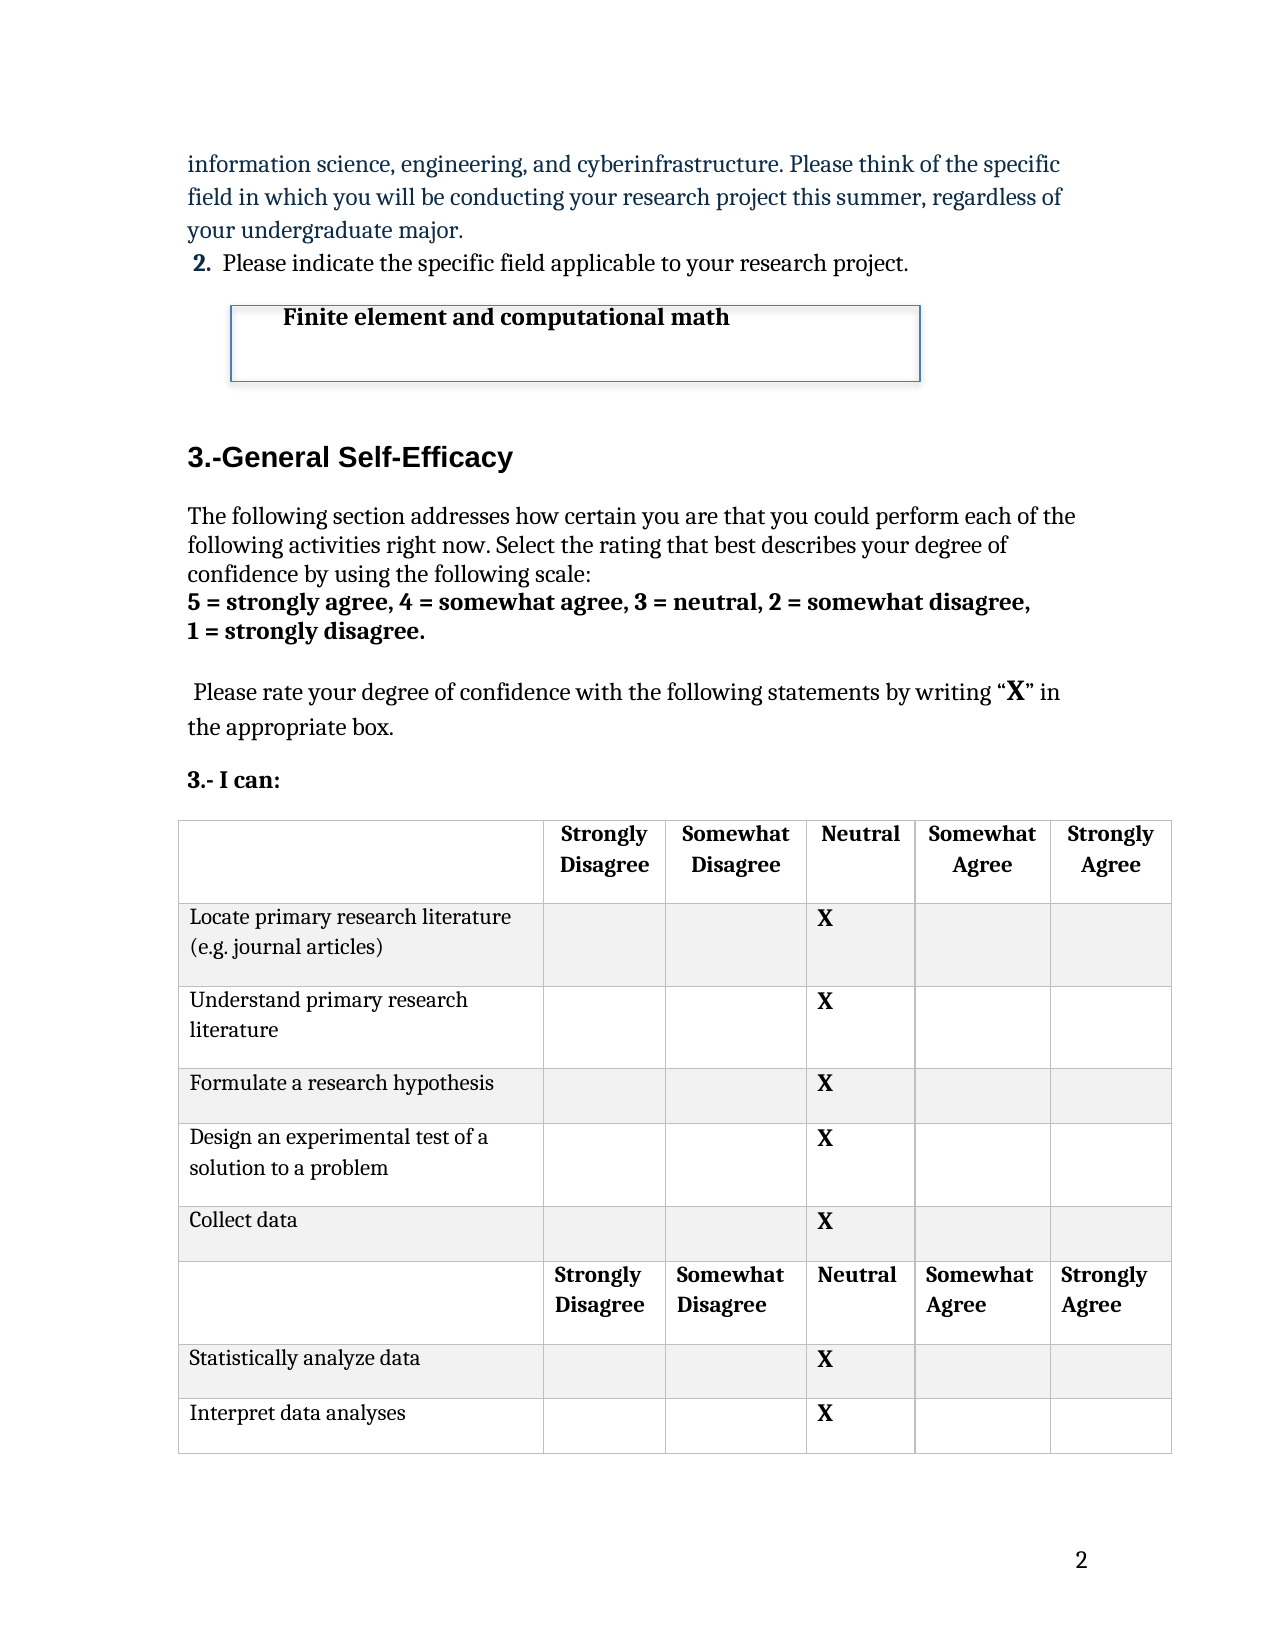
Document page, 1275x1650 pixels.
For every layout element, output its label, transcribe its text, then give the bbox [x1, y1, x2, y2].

table_header Neutral [807, 821, 914, 903]
table_cell [666, 1069, 806, 1123]
table_cell [666, 1124, 806, 1206]
table_cell Somewhat Disagree [666, 1262, 806, 1343]
table_cell X [807, 1124, 914, 1206]
table_cell X [807, 1345, 914, 1398]
table_cell X [807, 987, 914, 1068]
table_cell [544, 1399, 665, 1453]
table_cell [916, 1207, 1050, 1261]
table_cell [1051, 987, 1171, 1068]
table_cell Strongly Agree [1051, 1262, 1171, 1343]
table_header Somewhat Agree [916, 821, 1050, 903]
table_cell [916, 1069, 1050, 1123]
table_cell [916, 1345, 1050, 1398]
table_cell [916, 1124, 1050, 1206]
table_cell [1051, 1124, 1171, 1206]
table_cell [544, 904, 665, 986]
table_cell Understand primary research literature [179, 987, 543, 1068]
text Finite element and computational math [187, 303, 1087, 332]
table_header Strongly Agree [1051, 821, 1171, 903]
table_cell Strongly Disagree [544, 1262, 665, 1343]
table_cell X [807, 1399, 914, 1453]
table_cell [544, 1124, 665, 1206]
table_cell [544, 1345, 665, 1398]
table_cell Locate primary research literature (e.g. journal articles) [179, 904, 543, 986]
table_cell Formulate a research hypothesis [179, 1069, 543, 1123]
table_cell [1051, 904, 1171, 986]
table_cell [1051, 1345, 1171, 1398]
table_cell [1051, 1399, 1171, 1453]
table_cell X [807, 1069, 914, 1123]
table_header Strongly Disagree [544, 821, 665, 903]
table_cell [666, 1207, 806, 1261]
table_header Somewhat Disagree [666, 821, 806, 903]
table_cell [544, 1069, 665, 1123]
table_cell [179, 1262, 543, 1343]
text 3.- I can: [187, 766, 1087, 795]
table_cell Neutral [807, 1262, 914, 1343]
table_cell [666, 987, 806, 1068]
text Please rate your degree of confidence with the following statements by writing “X” in the appropriate box. [187, 674, 1087, 741]
table_cell [916, 1399, 1050, 1453]
table_cell [666, 904, 806, 986]
table_header [179, 821, 543, 903]
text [187, 150, 1087, 245]
table_cell Somewhat Agree [916, 1262, 1050, 1343]
text The following section addresses how certain you are that you could perform each of the following activities right now. Select the rating that best describes your degree of confidence by using the following scale: [187, 502, 1087, 588]
table_cell X [807, 1207, 914, 1261]
table_cell Interpret data analyses [179, 1399, 543, 1453]
table_cell [666, 1399, 806, 1453]
table_cell [544, 987, 665, 1068]
table_cell [916, 987, 1050, 1068]
table_cell [544, 1207, 665, 1261]
text 2. Please indicate the specific field applicable to your research project. [187, 249, 1087, 278]
table_cell X [807, 904, 914, 986]
table_cell [916, 904, 1050, 986]
table_cell Design an experimental test of a solution to a problem [179, 1124, 543, 1206]
subtitle 3.-General Self-Efficacy [187, 440, 1087, 473]
table_cell [666, 1345, 806, 1398]
table_cell [1051, 1207, 1171, 1261]
table_cell [1051, 1069, 1171, 1123]
table_cell Statistically analyze data [179, 1345, 543, 1398]
table_cell Collect data [179, 1207, 543, 1261]
text 5 = strongly agree, 4 = somewhat agree, 3 = neutral, 2 = somewhat disagree, 1 = strongly disagree. [187, 588, 1087, 646]
